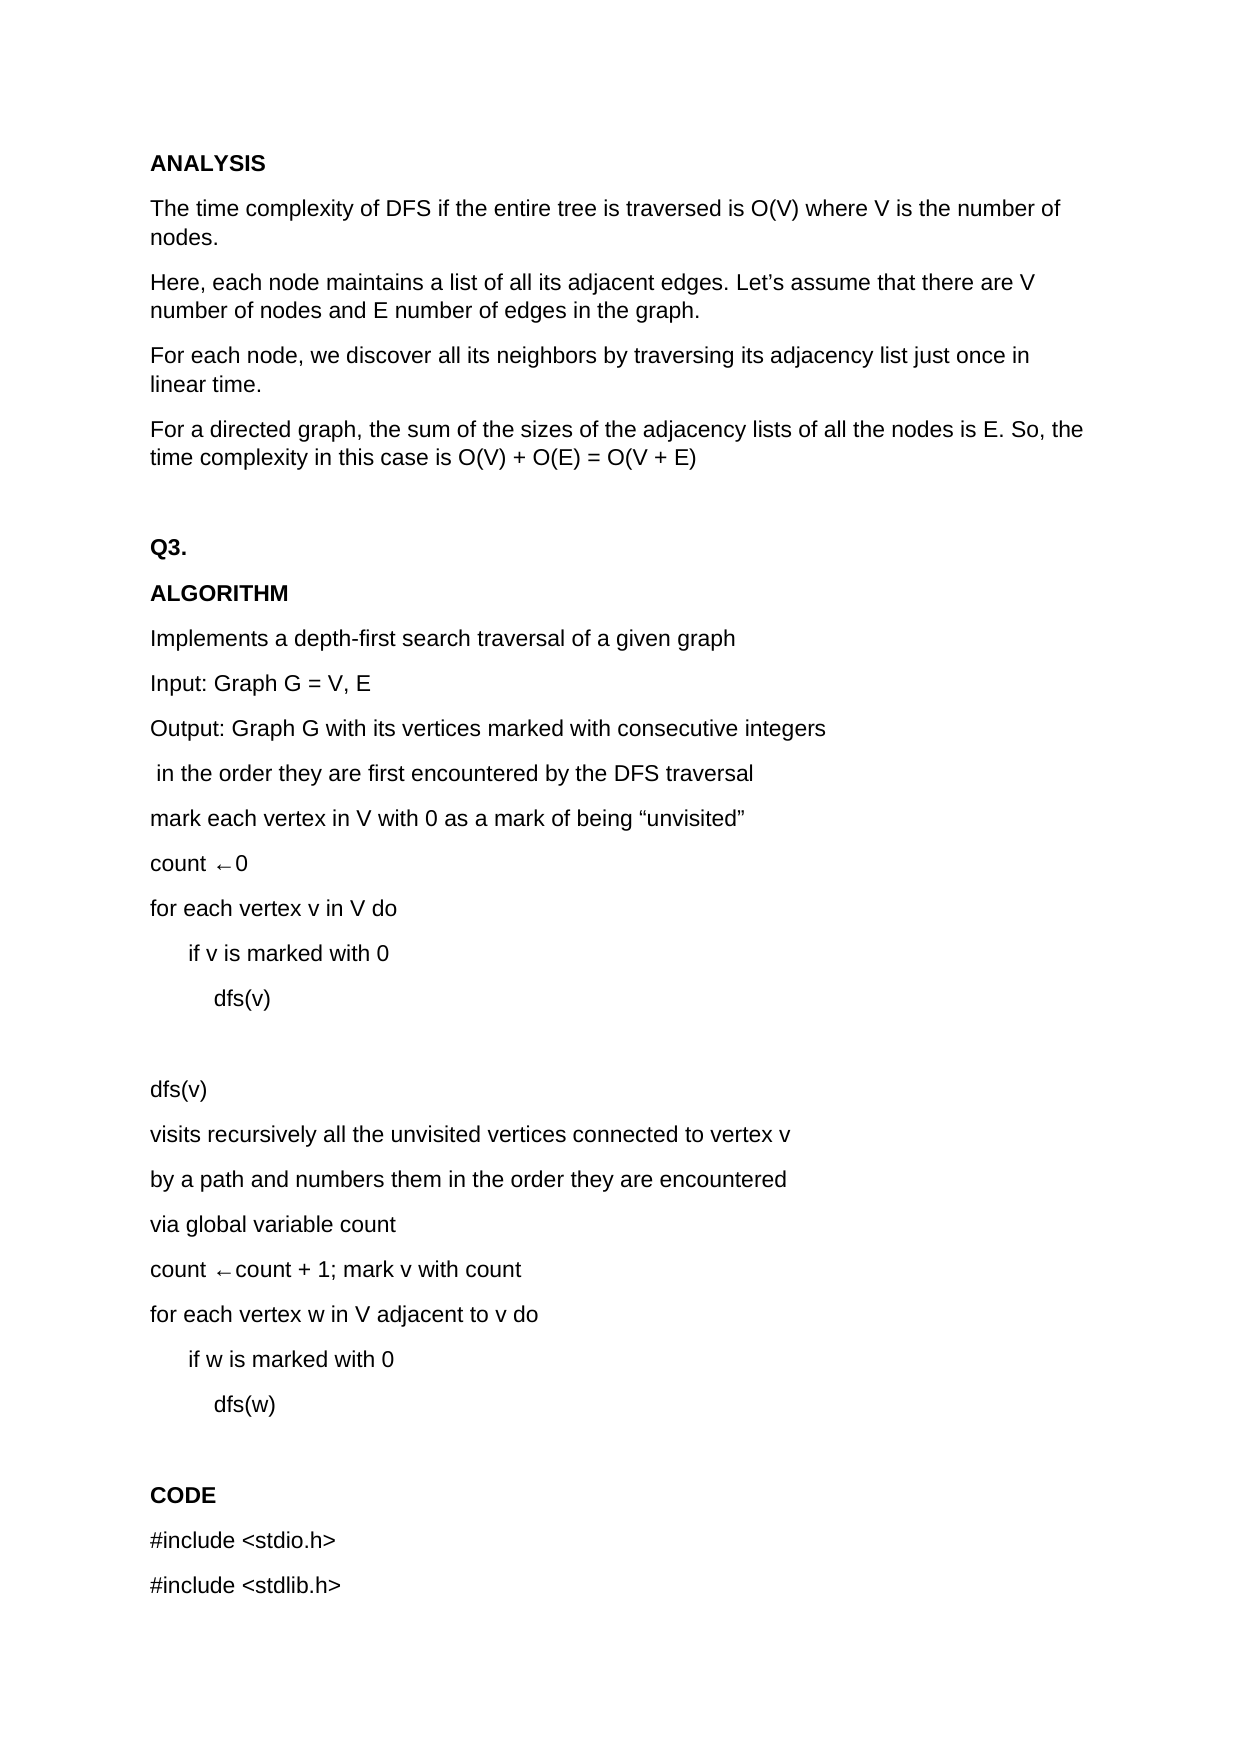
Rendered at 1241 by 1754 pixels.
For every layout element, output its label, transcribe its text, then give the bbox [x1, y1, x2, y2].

text Implements a depth-first search traversal of a given graph [150, 624, 1090, 651]
text dfs(w) [150, 1391, 1090, 1418]
text CODE [150, 1482, 1090, 1508]
text Q3. [150, 534, 1090, 561]
text Here, each node maintains a list of all its adjacent edges. Let’s assume that there are V number of nodes and E number of edges in the graph. [150, 269, 1090, 323]
text mark each vertex in V with 0 as a mark of being “unvisited” [150, 805, 1090, 831]
text For each node, we discover all its neighbors by traversing its adjacency list just once in linear time. [150, 342, 1090, 397]
text for each vertex w in V adjacent to v do [150, 1301, 1090, 1327]
text in the order they are first encountered by the DFS traversal [150, 760, 1090, 786]
text via global variable count [150, 1211, 1090, 1237]
text count ←0 [150, 850, 1090, 876]
text ALGORITHM [150, 579, 1090, 606]
text Input: Graph G = V, E [150, 670, 1090, 696]
text Output: Graph G with its vertices marked with consecutive integers [150, 715, 1090, 741]
text count ←count + 1; mark v with count [150, 1256, 1090, 1282]
text for each vertex v in V do [150, 895, 1090, 922]
text dfs(v) [150, 985, 1090, 1012]
text For a directed graph, the sum of the sizes of the adjacency lists of all the nodes is E. So, the time complexity in this case is O(V) + O(E) = O(V + E) [150, 416, 1090, 471]
text visits recursively all the unvisited vertices connected to vertex v [150, 1121, 1090, 1147]
text #include <stdlib.h> [150, 1572, 1090, 1598]
text ANALYSIS [150, 150, 1090, 176]
text The time complexity of DFS if the entire tree is traversed is O(V) where V is the number of nodes. [150, 195, 1090, 250]
text if v is marked with 0 [150, 940, 1090, 967]
text if w is marked with 0 [150, 1346, 1090, 1373]
text dfs(v) [150, 1076, 1090, 1102]
text #include <stdio.h> [150, 1527, 1090, 1553]
text by a path and numbers them in the order they are encountered [150, 1166, 1090, 1192]
